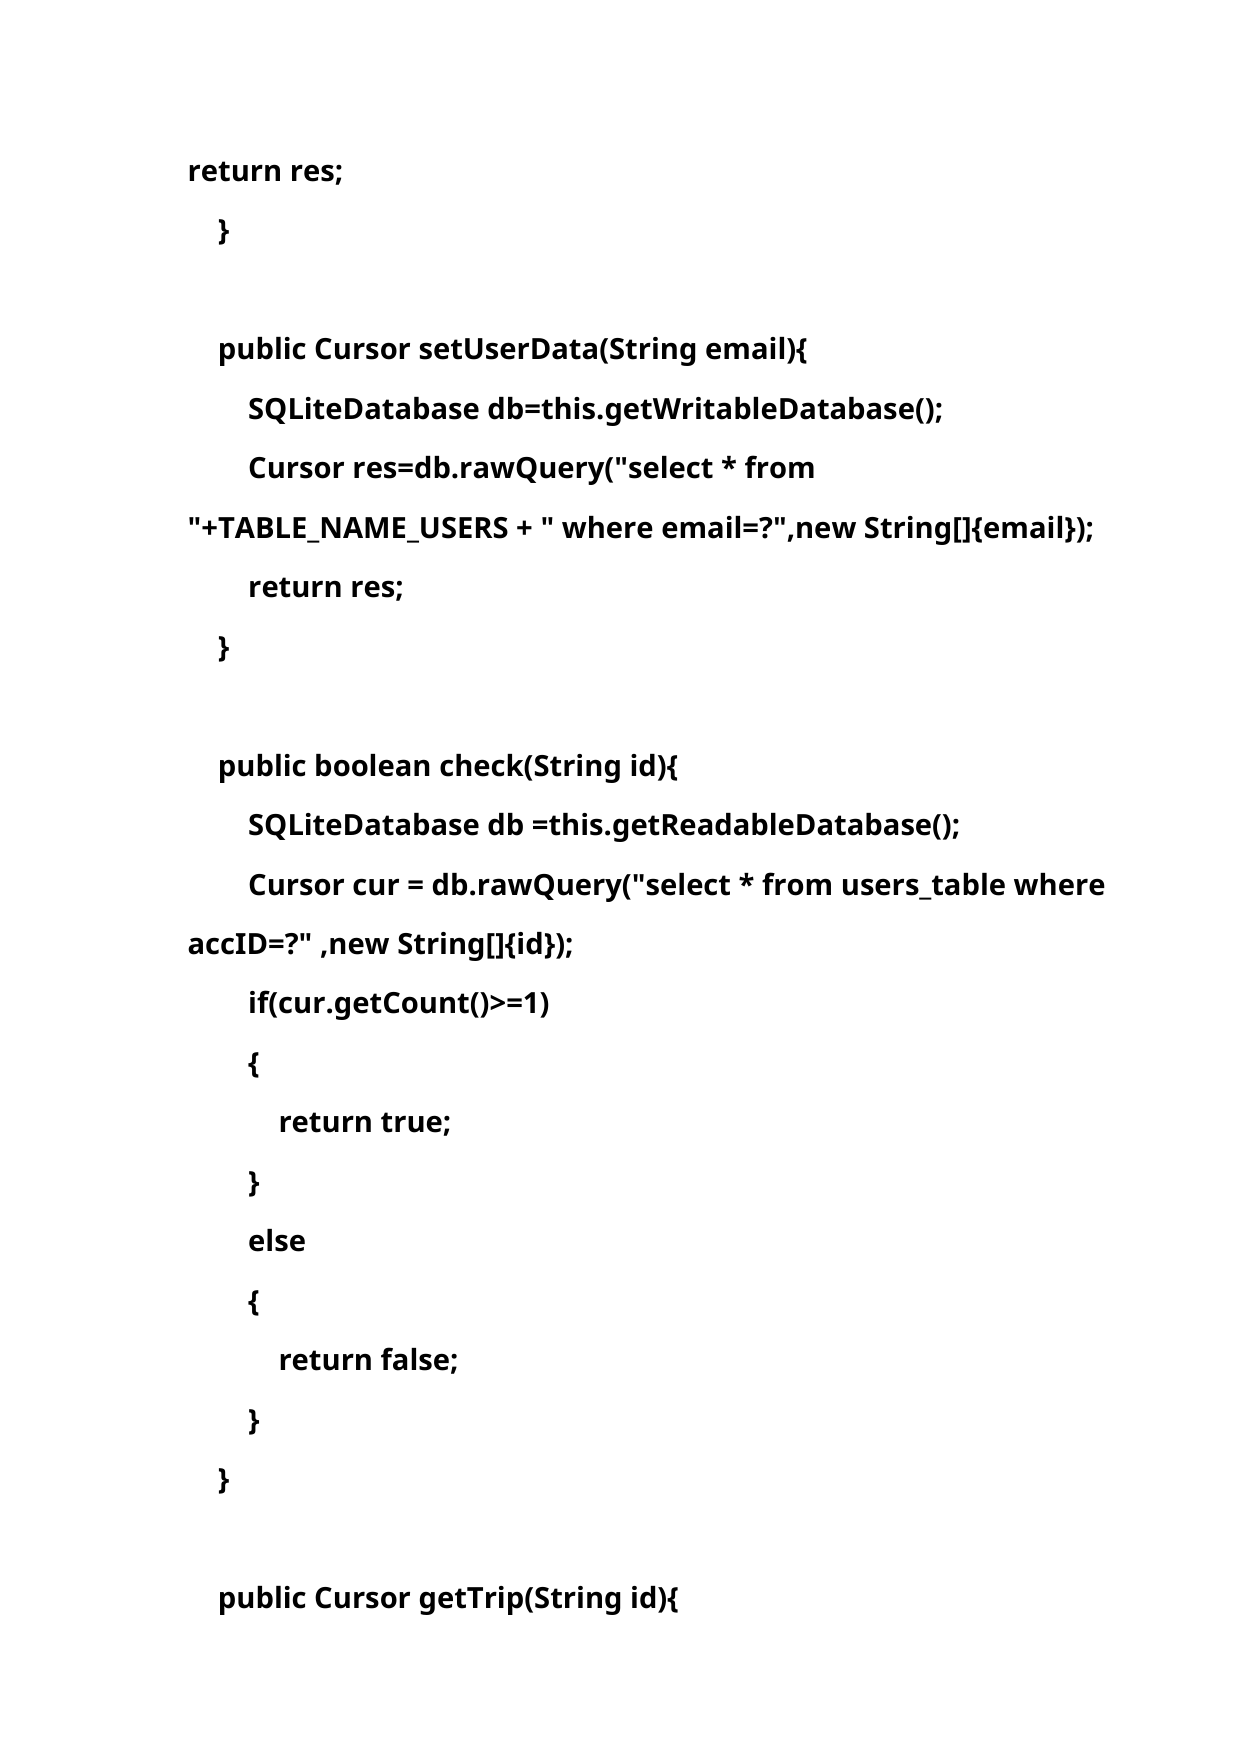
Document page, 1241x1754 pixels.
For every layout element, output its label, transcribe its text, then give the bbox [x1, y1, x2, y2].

list if(cur.getCount()>=1) [187, 983, 1144, 1022]
list { [187, 1280, 1144, 1320]
list public Cursor setUserData(String email){ [187, 328, 1144, 368]
list } [187, 209, 1144, 249]
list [187, 388, 1144, 428]
list public Cursor getTrip(String id){ [187, 1577, 1144, 1617]
list public boolean check(String id){ [187, 745, 1144, 784]
list return true; [187, 1102, 1144, 1141]
list return res; [187, 150, 1144, 190]
list { [187, 1042, 1144, 1082]
list } [187, 1399, 1144, 1439]
list } [187, 1458, 1144, 1498]
list } [187, 626, 1144, 666]
list } [187, 1161, 1144, 1201]
list Cursor cur = db.rawQuery("select * from users_table where accID=?" ,new String[]{id}); [187, 864, 1144, 963]
list else [187, 1221, 1144, 1260]
list Cursor res=db.rawQuery("select * from "+TABLE_NAME_USERS + " where email=?",new String[]{email}); [187, 447, 1144, 547]
list return false; [187, 1339, 1144, 1379]
list return res; [187, 566, 1144, 606]
list SQLiteDatabase db =this.getReadableDatabase(); [187, 804, 1144, 844]
